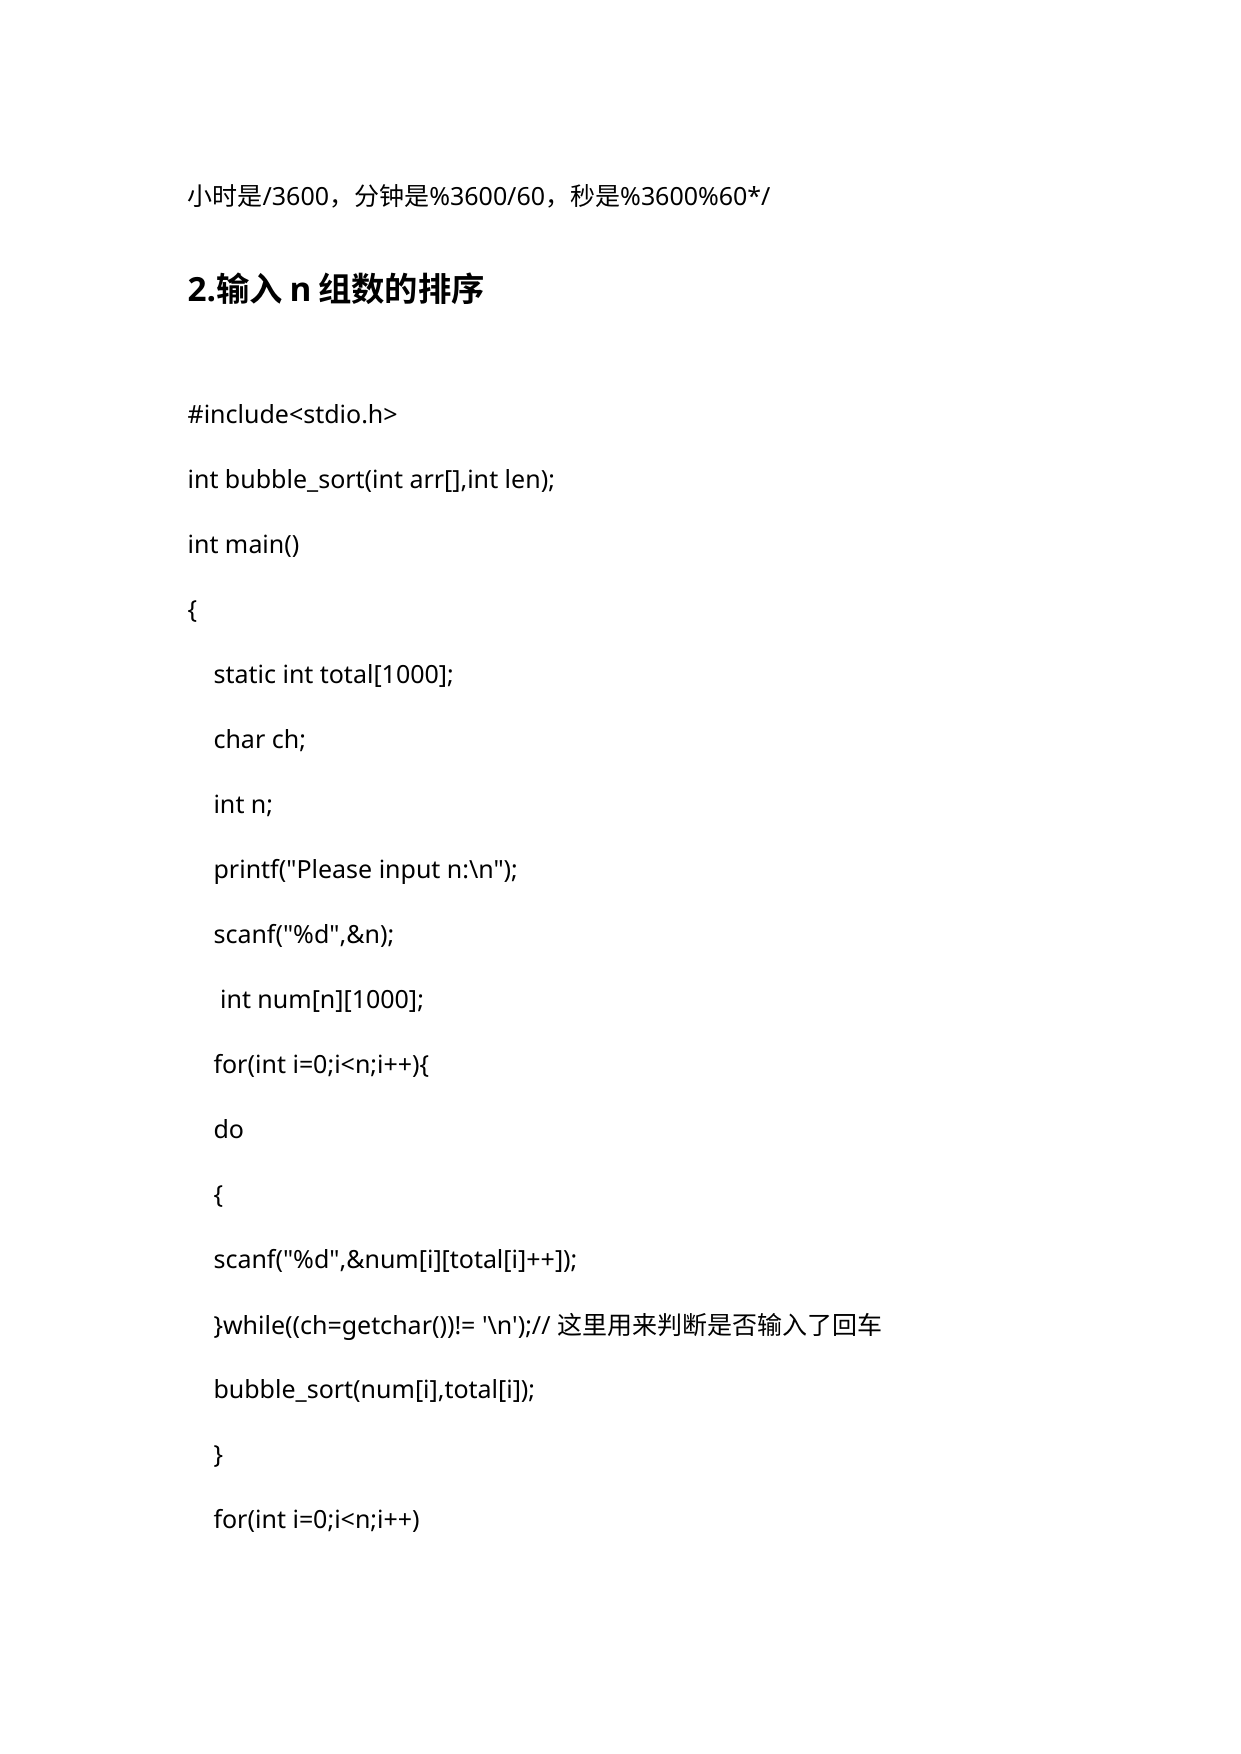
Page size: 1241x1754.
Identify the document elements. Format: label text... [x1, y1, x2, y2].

subtitle 2.输入n组数的排序 [187, 254, 1053, 319]
text for(int i=0;i<n;i++){ [187, 1031, 1053, 1096]
text scanf("%d",&num[i][total[i]++]); [187, 1226, 1053, 1291]
text static int total[1000]; [187, 641, 1053, 706]
text char ch; [187, 706, 1053, 771]
text int num[n][1000]; [187, 966, 1053, 1031]
text }while((ch=getchar())!= '\n');// 这里用来判断是否输入了回车 [187, 1291, 1053, 1356]
text int n; [187, 771, 1053, 836]
text } [187, 1421, 1053, 1486]
text scanf("%d",&n); [187, 901, 1053, 966]
text { [187, 576, 1053, 641]
text for(int i=0;i<n;i++) [187, 1486, 1053, 1551]
text 小时是/3600，分钟是%3600/60，秒是%3600%60*/ [187, 162, 1053, 227]
text #include<stdio.h> [187, 381, 1053, 446]
text int main() [187, 511, 1053, 576]
text int bubble_sort(int arr[],int len); [187, 446, 1053, 511]
text printf("Please input n:\n"); [187, 836, 1053, 901]
text do [187, 1096, 1053, 1161]
text { [187, 1161, 1053, 1226]
text bubble_sort(num[i],total[i]); [187, 1356, 1053, 1421]
